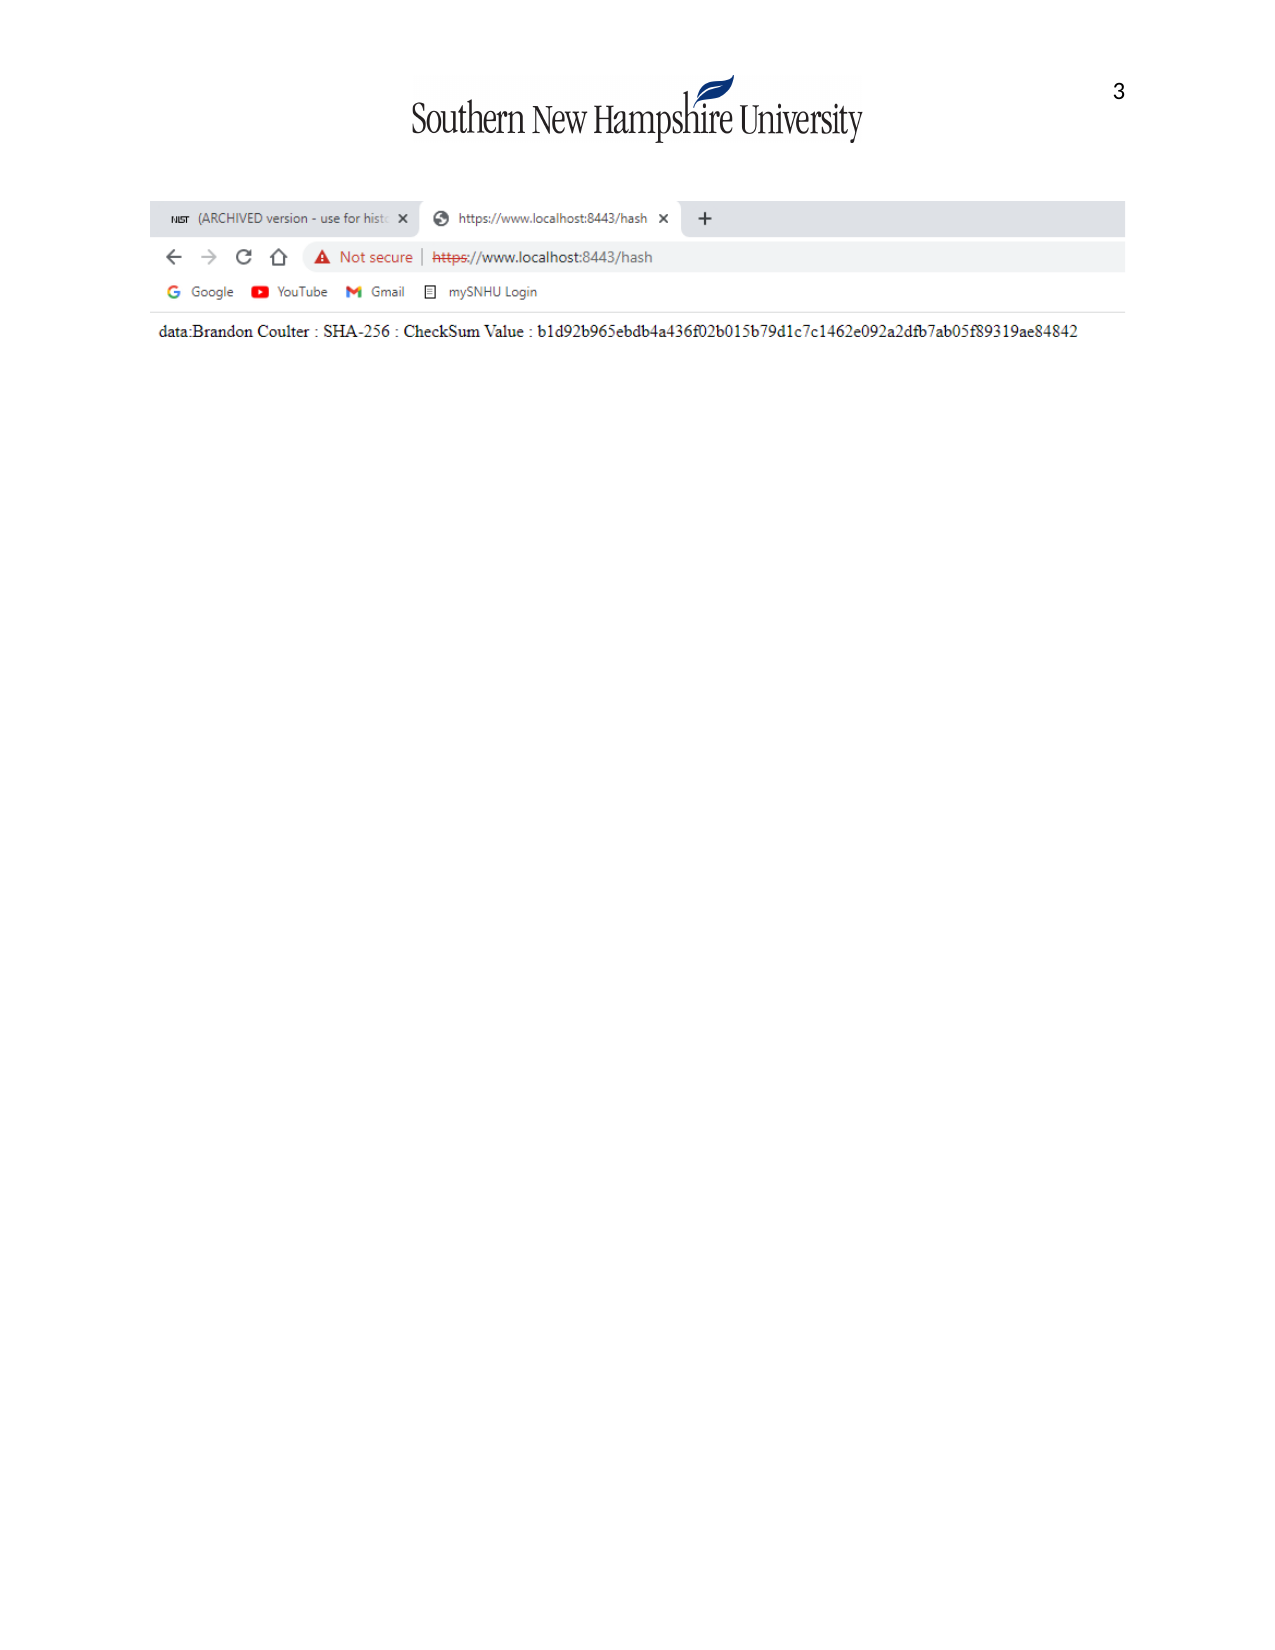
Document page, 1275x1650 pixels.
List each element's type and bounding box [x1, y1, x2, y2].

picture [150, 201, 1125, 405]
picture [412, 75, 863, 143]
